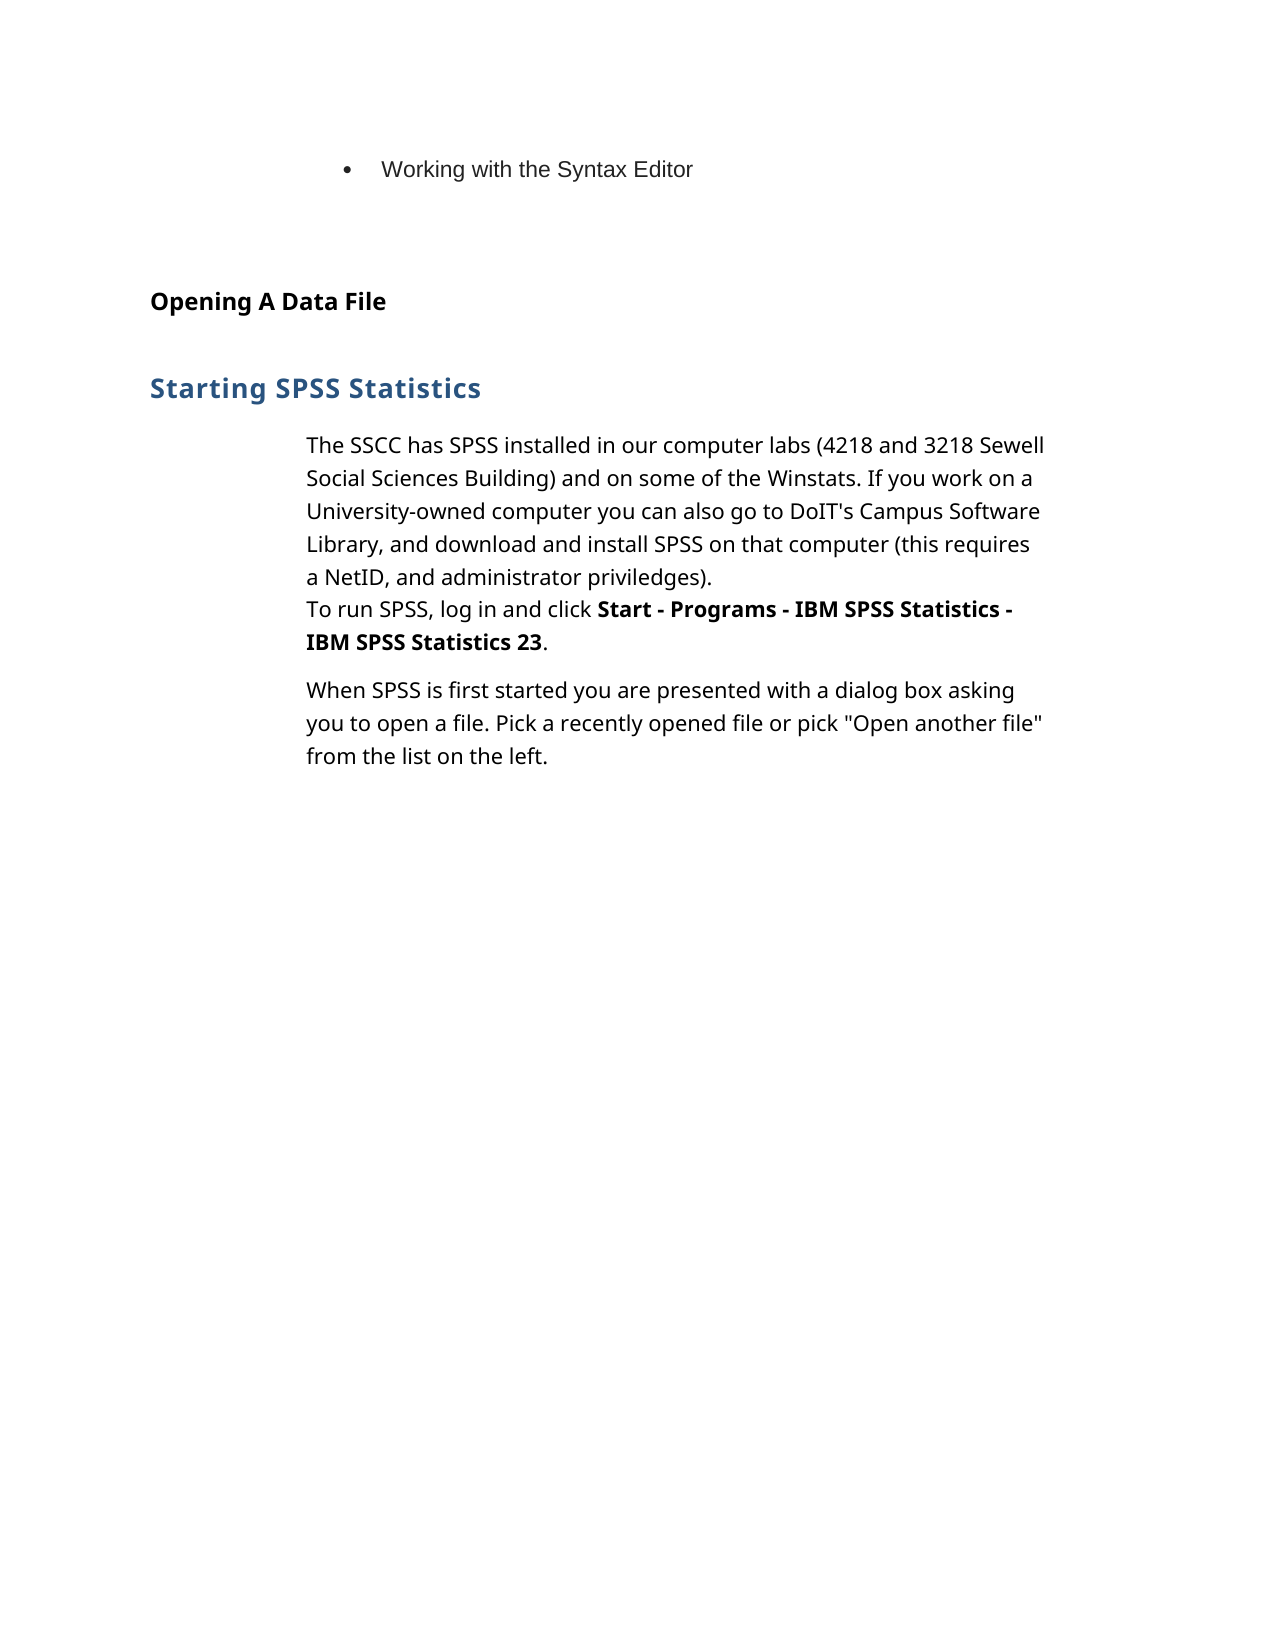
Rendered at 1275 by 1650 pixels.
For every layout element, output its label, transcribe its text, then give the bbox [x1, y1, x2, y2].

text Opening A Data File [150, 285, 1125, 317]
text When SPSS is first started you are presented with a dialog box asking you to open a file. Pick a recently opened file or pick "Open another file" from the list on the left. [306, 672, 1047, 771]
text The SSCC has SPSS installed in our computer labs (4218 and 3218 Sewell Social Sciences Building) and on some of the Winstats. If you work on a University-owned computer you can also go to DoIT's Campus Software Library, and download and install SPSS on that computer (this requires a NetID, and administrator priviledges). [306, 427, 1047, 591]
text To run SPSS, log in and click Start - Programs - IBM SPSS Statistics - IBM SPSS Statistics 23. [306, 591, 1047, 657]
subtitle Starting SPSS Statistics [150, 369, 1047, 406]
list Working with the Syntax Editor [344, 150, 1047, 183]
